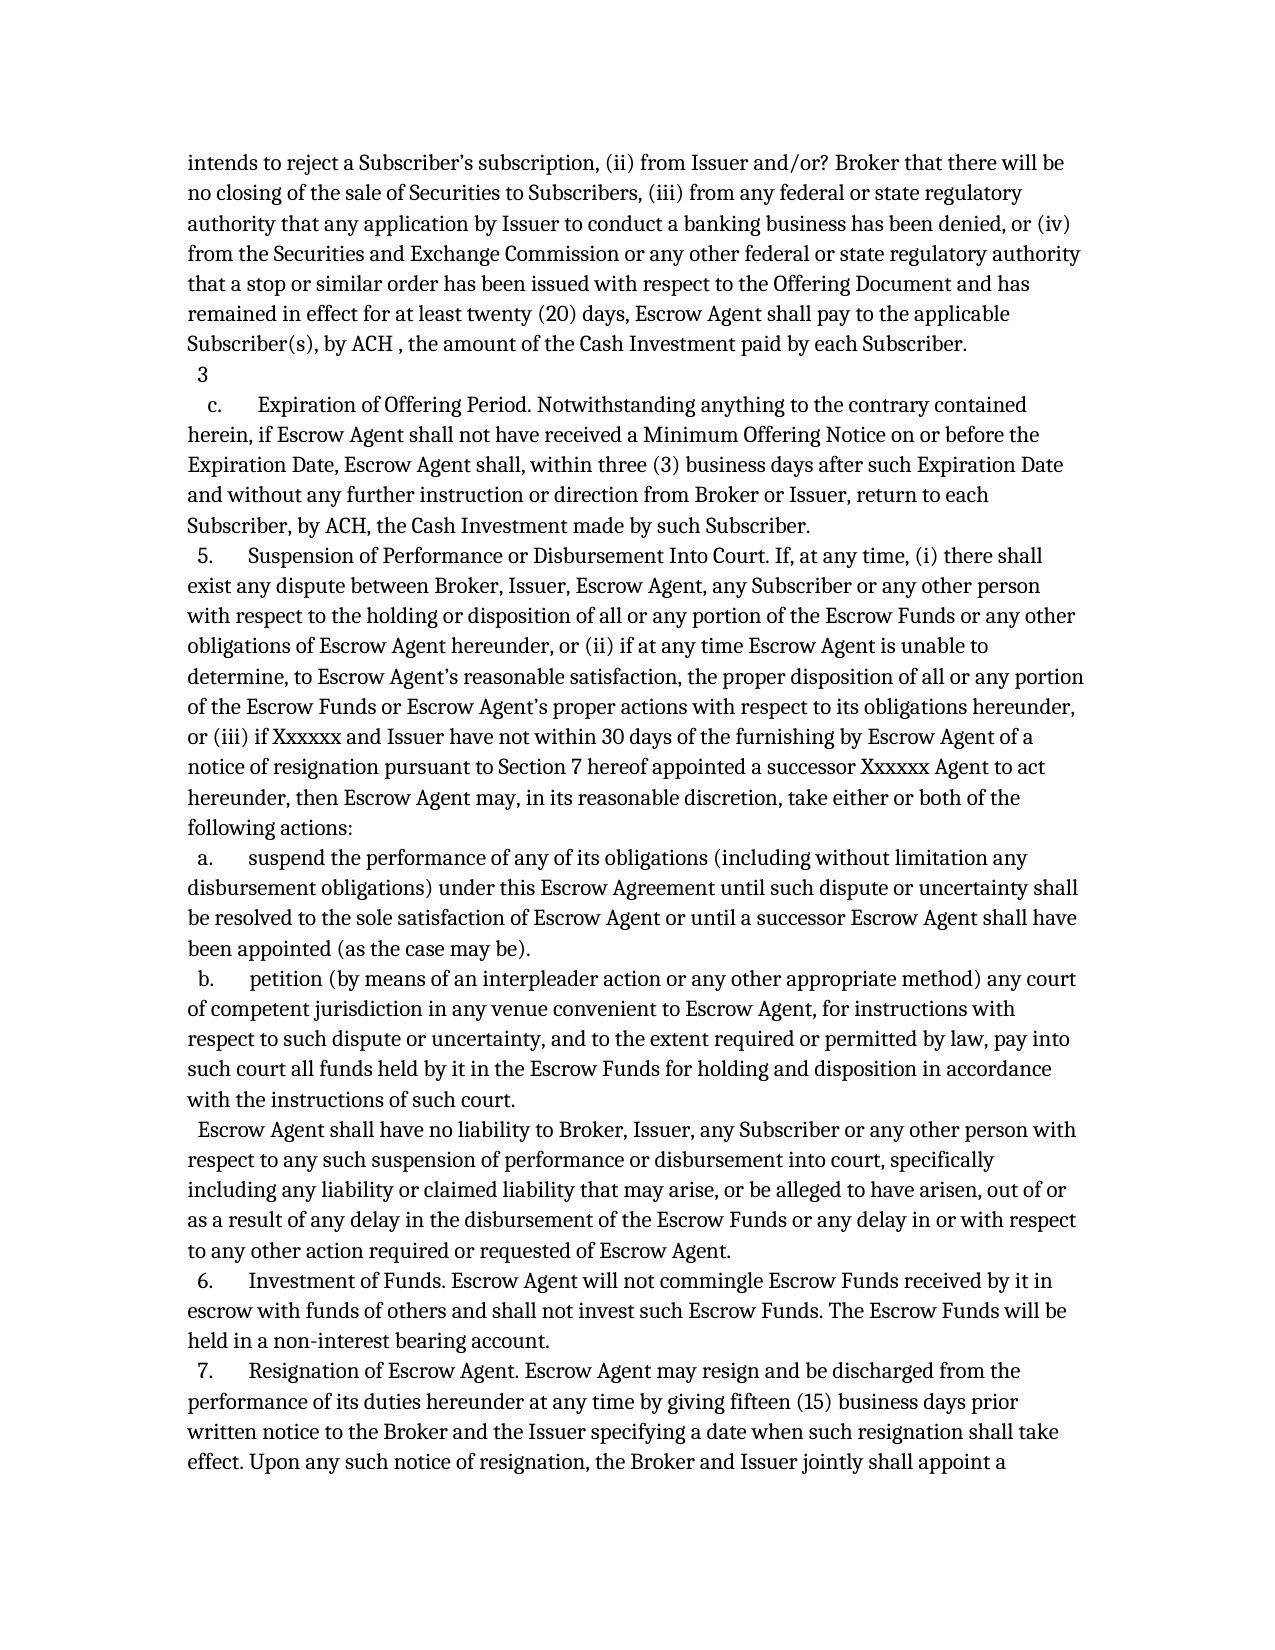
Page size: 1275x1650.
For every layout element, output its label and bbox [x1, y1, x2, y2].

text [187, 150, 1087, 1475]
